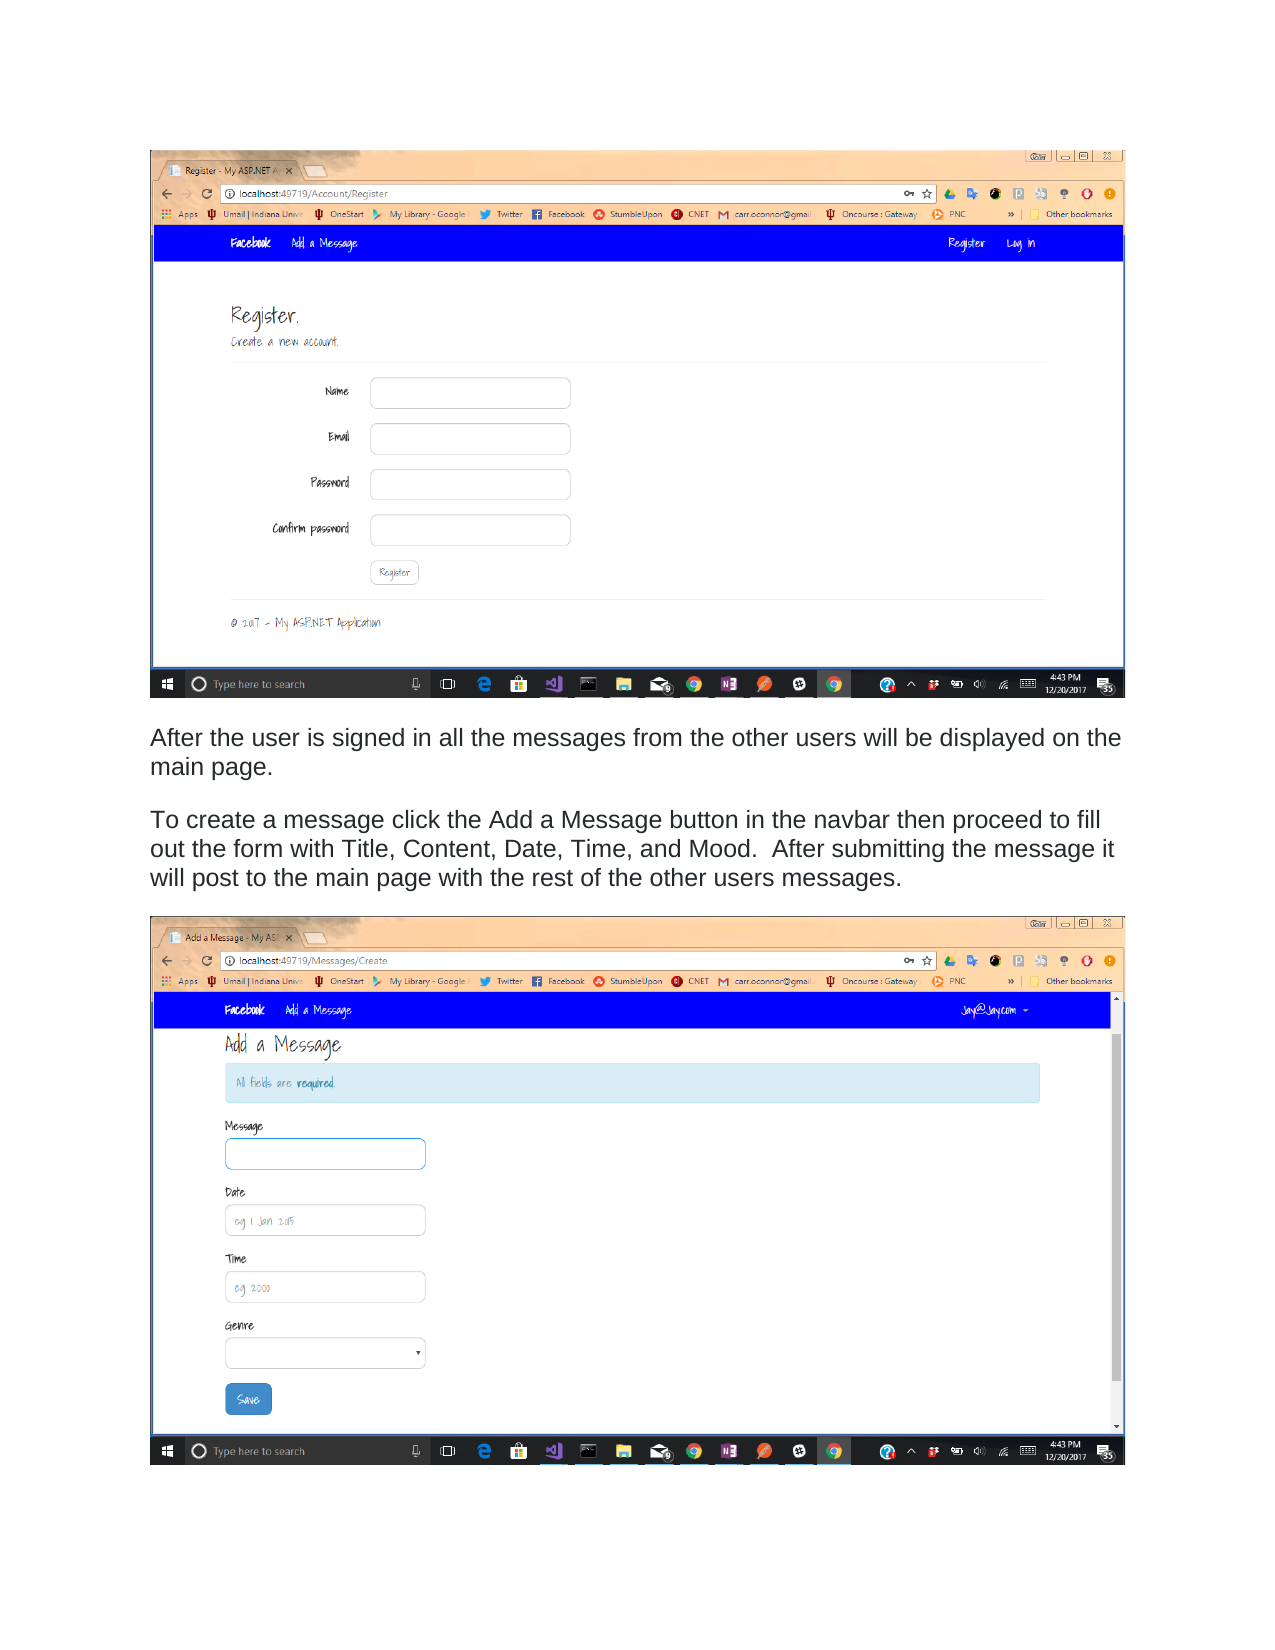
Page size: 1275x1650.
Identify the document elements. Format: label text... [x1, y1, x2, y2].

picture [150, 916, 1125, 1465]
picture [150, 150, 1125, 698]
text After the user is signed in all the messages from the other users will be displayed on the main page. [150, 723, 1125, 780]
text To create a message click the Add a Message button in the navbar then proceed to fill out the form with Title, Content, Date, Time, and Mood. After submitting the message it will post to the main page with the rest of the other users messages. [150, 805, 1125, 892]
